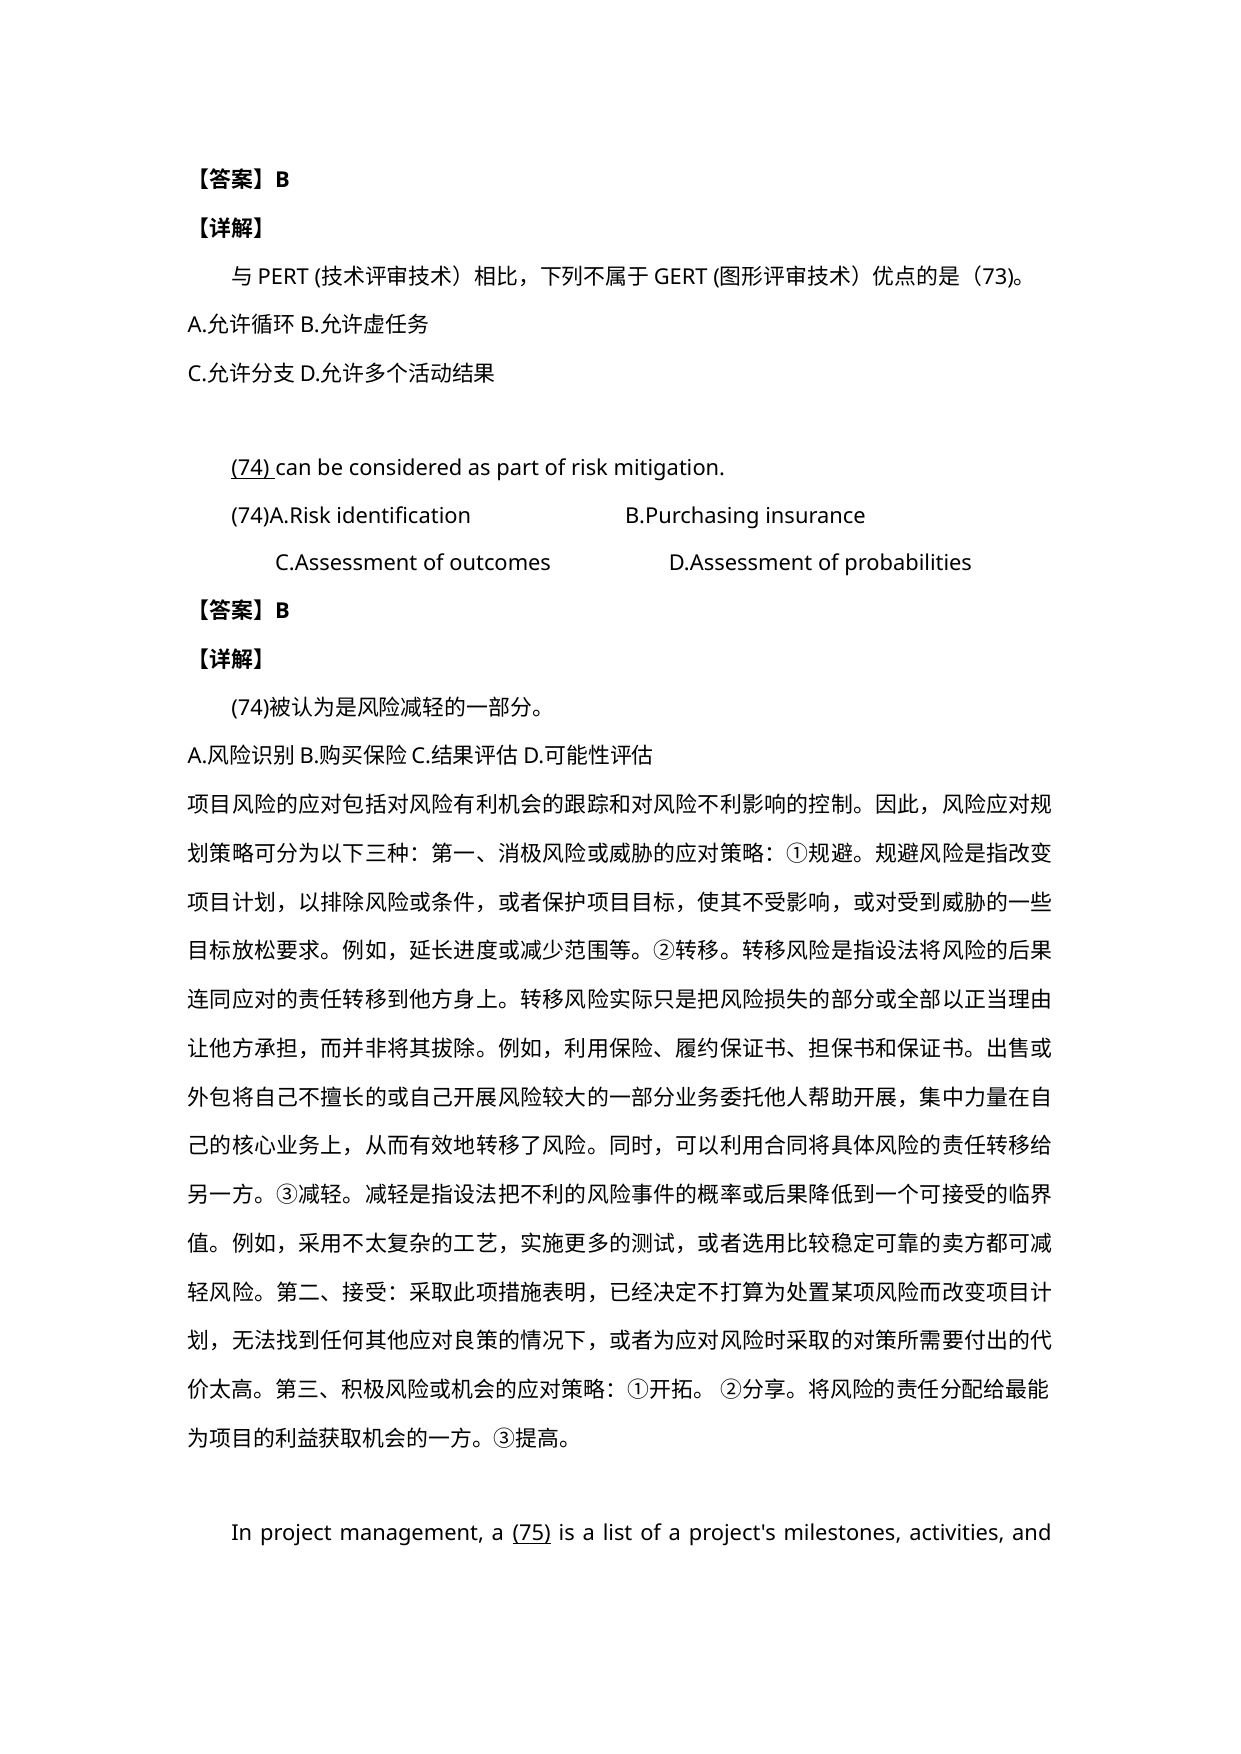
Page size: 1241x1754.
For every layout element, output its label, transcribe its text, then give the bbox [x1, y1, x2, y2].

text (74)被认为是风险减轻的一部分。 [187, 690, 1053, 722]
text 与PERT (技术评审技术）相比，下列不属于GERT (图形评审技术）优点的是（73)。 [187, 259, 1053, 291]
text (74)A.Risk identification B.Purchasing insurance [187, 498, 1053, 531]
text A.风险识别B.购买保险C.结果评估 D.可能性评估 [187, 738, 1053, 771]
text C.Assessment of outcomes D.Assessment of probabilities [187, 546, 1053, 578]
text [187, 1516, 1053, 1548]
text 【详解】 [187, 642, 1053, 674]
text A.允许循环 B.允许虚任务 [187, 307, 1053, 339]
text 【答案】B [187, 593, 1053, 626]
text 【答案】B [187, 162, 1053, 194]
text 【详解】 [187, 210, 1053, 243]
text 项目风险的应对包括对风险有利机会的跟踪和对风险不利影响的控制。因此，风险应对规划策略可分为以下三种：第一、消极风险或威胁的应对策略：①规避。规避风险是指改变项目计划，以排除风险或条件，或者保护项目目标，使其不受影响，或对受到威胁的一些目标放松要求。例如，延长进度或减少范围等。②转移。转移风险是指设法将风险的后果连同应对的责任转移到他方身上。转移风险实际只是把风险损失的部分或全部以正当理由让他方承担，而并非将其拔除。例如，利用保险、履约保证书、担保书和保证书。出售或外包将自己不擅长的或自己开展风险较大的一部分业务委托他人帮助开展，集中力量在自己的核心业务上，从而有效地转移了风险。同时，可以利用合同将具体风险的责任转移给另一方。③减轻。减轻是指设法把不利的风险事件的概率或后果降低到一个可接受的临界值。例如，采用不太复杂的工艺，实施更多的测试，或者选用比较稳定可靠的卖方都可减轻风险。第二、接受：采取此项措施表明，已经决定不打算为处置某项风险而改变项目计划，无法找到任何其他应对良策的情况下，或者为应对风险时采取的对策所需要付出的代价太高。第三、积极风险或机会的应对策略：①开拓。 ②分享。将风险的责任分配给最能为项目的利益获取机会的一方。③提高。 [187, 787, 1053, 1453]
text C.允许分支 D.允许多个活动结果 [187, 355, 1053, 388]
text (74) can be considered as part of risk mitigation. [187, 451, 1053, 483]
